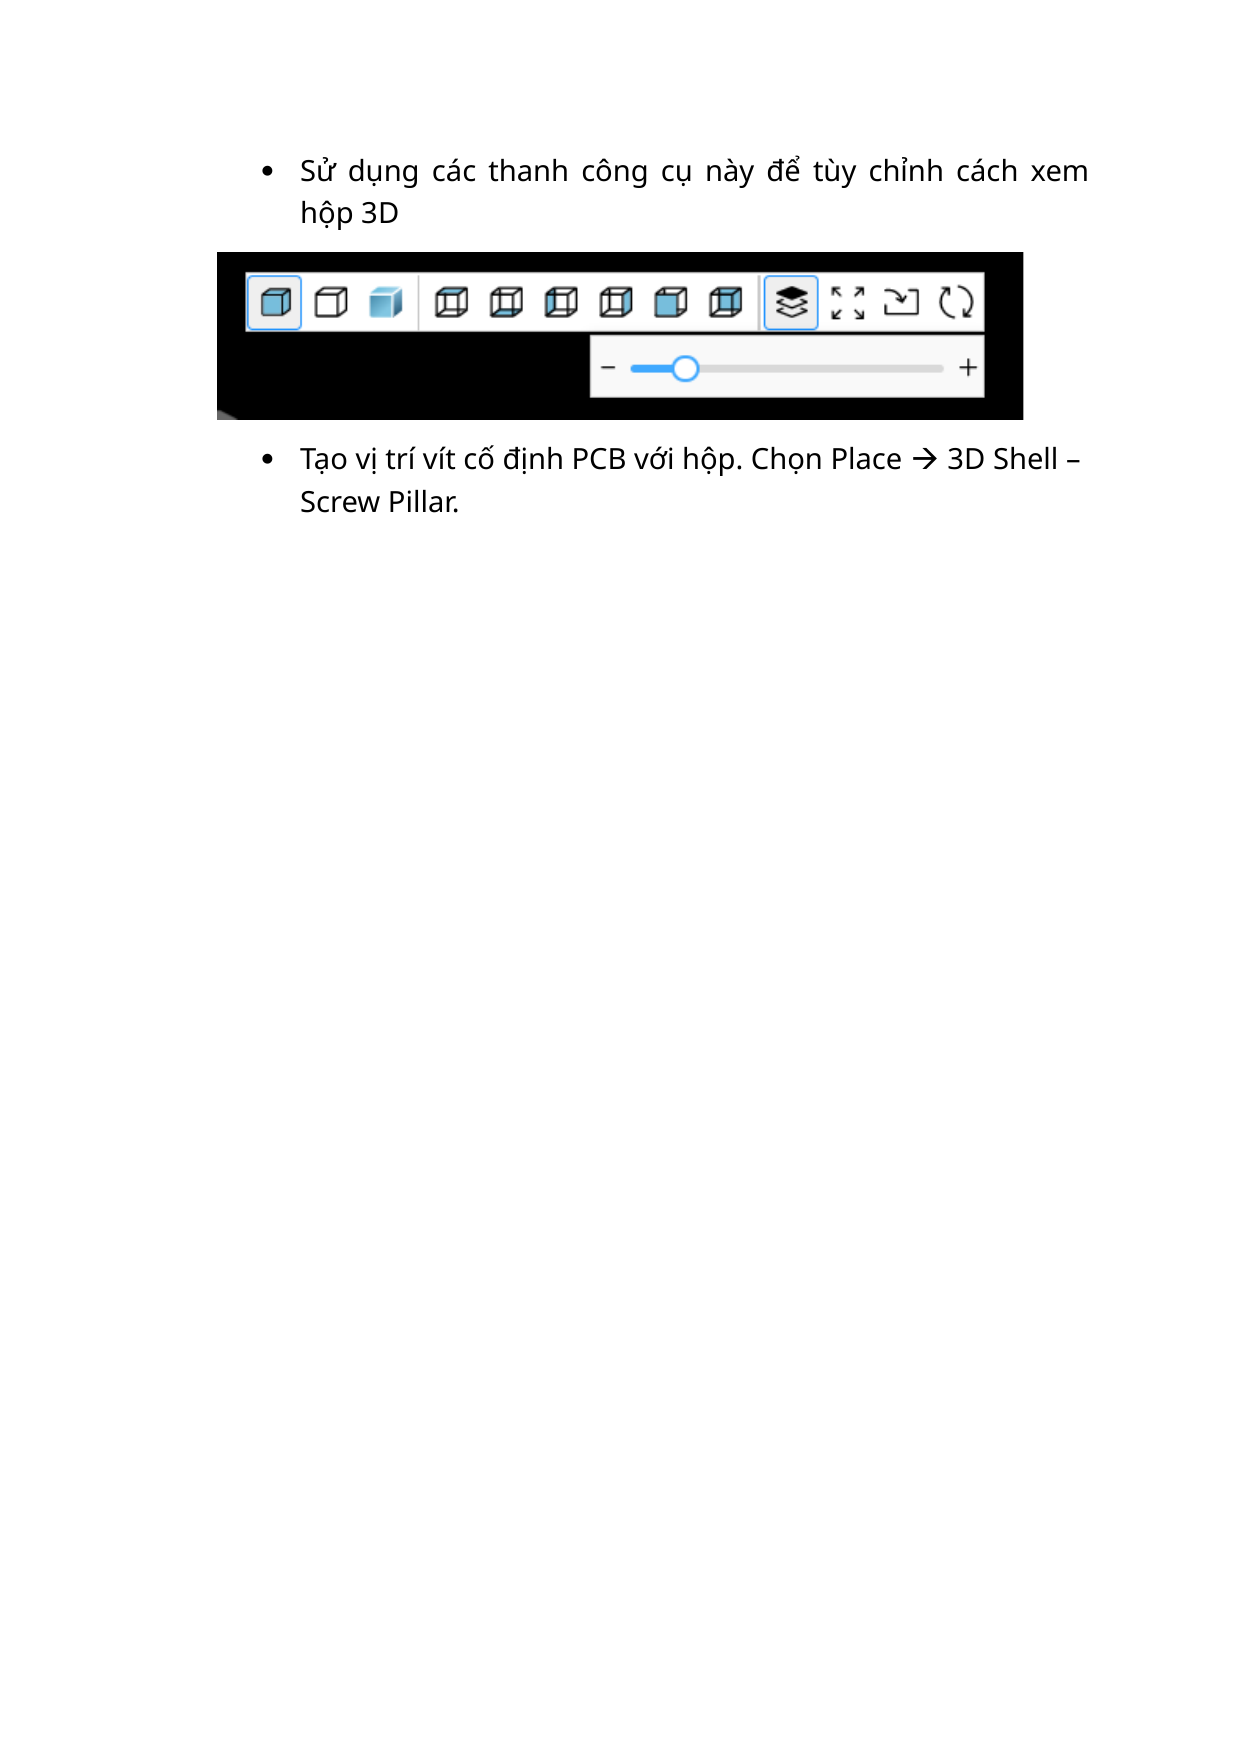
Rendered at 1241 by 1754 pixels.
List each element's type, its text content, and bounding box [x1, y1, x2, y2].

list Tạo vị trí vít cố định PCB với hộp. Chọn Place 3D Shell – Screw Pillar. [262, 438, 1090, 521]
list Sử dụng các thanh công cụ này để tùy chỉnh cách xem hộp 3D [262, 150, 1090, 232]
picture [217, 252, 1024, 420]
